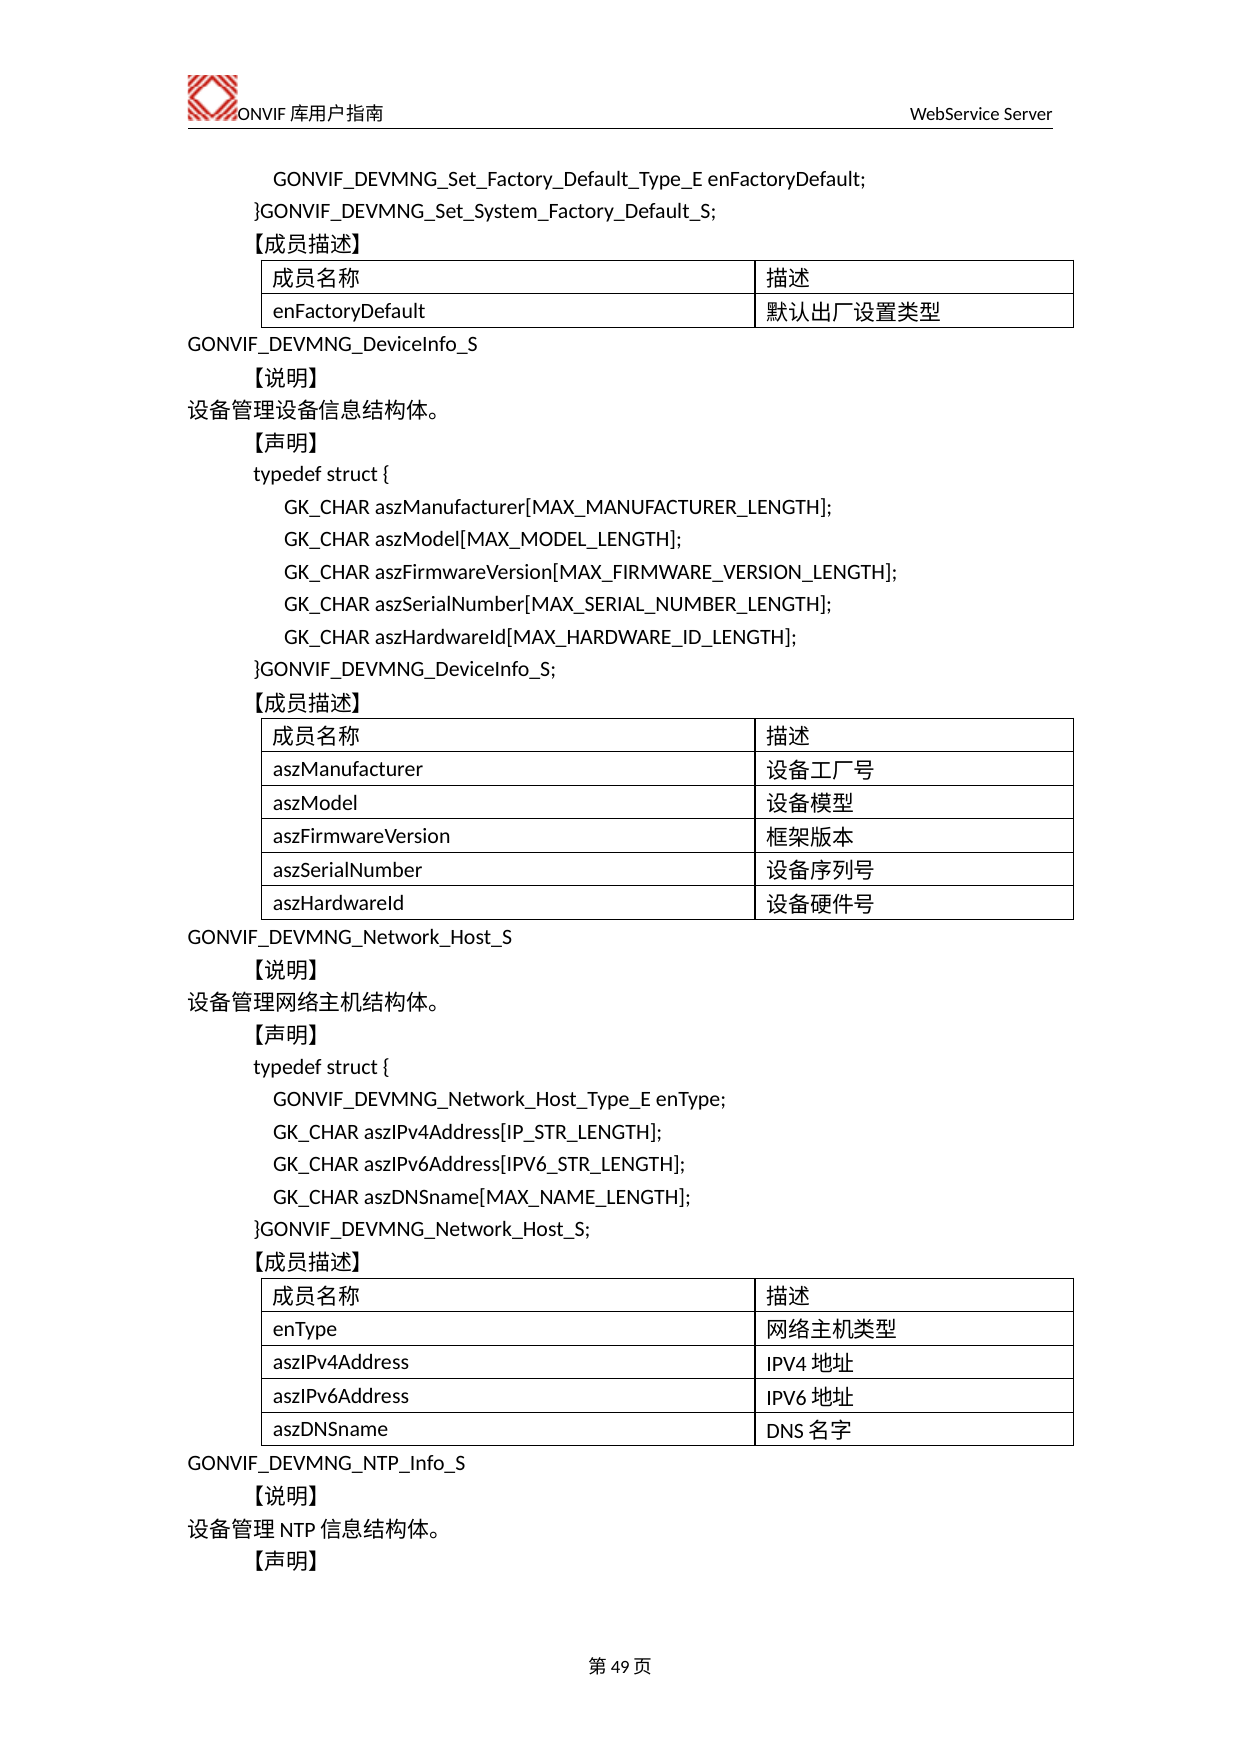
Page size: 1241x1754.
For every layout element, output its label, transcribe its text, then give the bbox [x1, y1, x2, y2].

text GK_CHAR aszManufacturer[MAX_MANUFACTURER_LENGTH]; [264, 490, 1053, 523]
picture [187, 75, 238, 121]
text 【声明】 [187, 1544, 1053, 1576]
text }GONVIF_DEVMNG_Network_Host_S; [253, 1212, 1053, 1245]
text 【成员描述】 [187, 1245, 1053, 1277]
text typedef struct { [253, 1050, 1053, 1082]
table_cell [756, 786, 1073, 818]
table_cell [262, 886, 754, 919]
text GK_CHAR aszIPv4Address[IP_STR_LENGTH]; [253, 1115, 1053, 1147]
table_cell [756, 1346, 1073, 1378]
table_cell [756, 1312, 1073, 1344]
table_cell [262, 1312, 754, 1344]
text 设备管理设备信息结构体。 [187, 393, 1053, 425]
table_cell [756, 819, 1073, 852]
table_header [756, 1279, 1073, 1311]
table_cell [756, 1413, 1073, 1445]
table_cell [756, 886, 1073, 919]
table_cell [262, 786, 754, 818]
text GK_CHAR aszFirmwareVersion[MAX_FIRMWARE_VERSION_LENGTH]; [264, 555, 1053, 588]
text 【声明】 [187, 425, 1053, 458]
text GK_CHAR aszDNSname[MAX_NAME_LENGTH]; [253, 1180, 1053, 1212]
text GONVIF_DEVMNG_Network_Host_Type_E enType; [253, 1082, 1053, 1115]
text 【成员描述】 [187, 227, 1053, 259]
text typedef struct { [209, 458, 1053, 490]
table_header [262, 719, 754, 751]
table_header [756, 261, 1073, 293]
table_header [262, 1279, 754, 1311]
text 设备管理NTP信息结构体。 [187, 1511, 1053, 1544]
text 【说明】 [187, 360, 1053, 393]
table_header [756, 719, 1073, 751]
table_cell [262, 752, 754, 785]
text GONVIF_DEVMNG_NTP_Info_S [187, 1446, 1053, 1479]
text }GONVIF_DEVMNG_Set_System_Factory_Default_S; [187, 194, 1053, 227]
text 【成员描述】 [187, 685, 1053, 718]
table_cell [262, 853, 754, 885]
text GK_CHAR aszSerialNumber[MAX_SERIAL_NUMBER_LENGTH]; [264, 588, 1053, 620]
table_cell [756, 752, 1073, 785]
text 【说明】 [187, 952, 1053, 985]
text GK_CHAR aszIPv6Address[IPV6_STR_LENGTH]; [253, 1147, 1053, 1180]
text GONVIF_DEVMNG_DeviceInfo_S [187, 328, 1053, 360]
text }GONVIF_DEVMNG_DeviceInfo_S; [198, 653, 1053, 685]
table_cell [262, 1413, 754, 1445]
text 【声明】 [187, 1017, 1053, 1050]
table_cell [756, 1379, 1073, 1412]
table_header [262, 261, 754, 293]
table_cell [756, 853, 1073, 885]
text 设备管理网络主机结构体。 [187, 985, 1053, 1017]
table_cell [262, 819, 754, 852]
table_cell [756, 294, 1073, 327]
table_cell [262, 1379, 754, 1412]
text GK_CHAR aszHardwareId[MAX_HARDWARE_ID_LENGTH]; [264, 620, 1053, 653]
text GONVIF_DEVMNG_Network_Host_S [187, 920, 1053, 952]
text GONVIF_DEVMNG_Set_Factory_Default_Type_E enFactoryDefault; [253, 162, 1053, 194]
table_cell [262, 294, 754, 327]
text GK_CHAR aszModel[MAX_MODEL_LENGTH]; [264, 523, 1053, 555]
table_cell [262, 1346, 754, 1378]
text 【说明】 [187, 1479, 1053, 1511]
